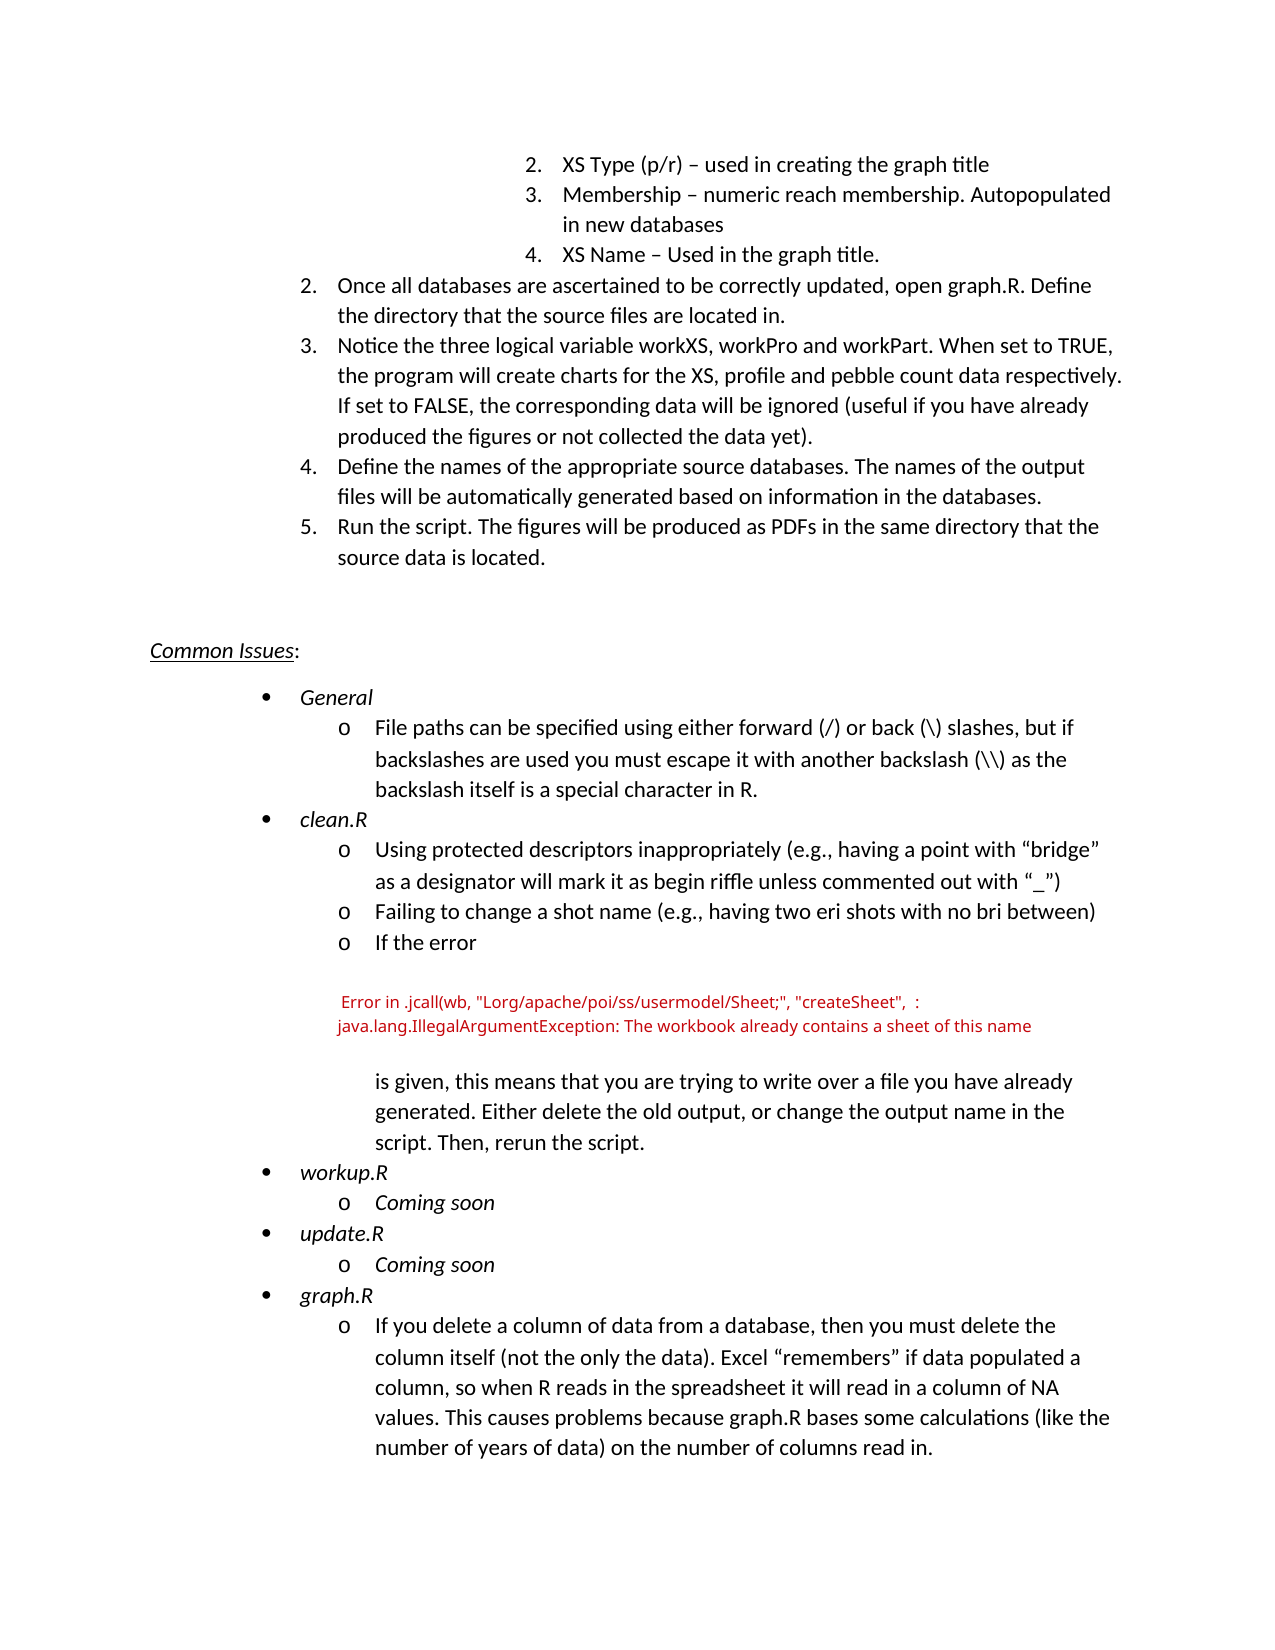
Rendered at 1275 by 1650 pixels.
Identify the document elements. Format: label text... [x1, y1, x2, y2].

list If you delete a column of data from a database, then you must delete the column itself (not the only the data). Excel “remembers” if data populated a column, so when R reads in the spreadsheet it will read in a column of NA values. This causes problems because graph.R bases some calculations (like the number of years of data) on the number of columns read in. [337, 1311, 1125, 1461]
list Define the names of the appropriate source databases. The names of the output files will be automatically generated based on information in the databases. [300, 452, 1125, 510]
list Membership – numeric reach membership. Autopopulated in new databases [525, 180, 1125, 238]
list Coming soon [337, 1188, 1125, 1217]
list Failing to change a shot name (e.g., having two eri shots with no bri between) [337, 897, 1125, 926]
list XS Type (p/r) – used in creating the graph title [525, 150, 1125, 178]
list Notice the three logical variable workXS, workPro and workPart. When set to TRUE, the program will create charts for the XS, profile and pebble count data respectively. If set to FALSE, the corresponding data will be ignored (useful if you have already produced the figures or not collected the data yet). [300, 331, 1125, 450]
list Using protected descriptors inappropriately (e.g., having a point with “bridge” as a designator will mark it as begin riffle unless commented out with “_”) [337, 836, 1125, 895]
list is given, this means that you are trying to write over a file you have already generated. Either delete the old output, or change the output name in the script. Then, rerun the script. [375, 1067, 1125, 1156]
list Coming soon [337, 1250, 1125, 1279]
list workup.R [262, 1158, 1125, 1186]
list clean.R [262, 805, 1125, 833]
text Common Issues: [150, 636, 1125, 664]
list File paths can be specified using either forward (/) or back (\) slashes, but if backslashes are used you must escape it with another backslash (\\) as the backslash itself is a special character in R. [337, 713, 1125, 803]
list If the error [337, 928, 1125, 958]
list update.R [262, 1219, 1125, 1248]
list graph.R [262, 1281, 1125, 1309]
list XS Name – Used in the graph title. [525, 241, 1125, 269]
list Error in .jcall(wb, "Lorg/apache/poi/ss/usermodel/Sheet;", "createSheet", : java.lang.IllegalArgumentException: The workbook already contains a sheet of this name [337, 990, 1125, 1037]
list Run the script. The figures will be produced as PDFs in the same directory that the source data is located. [300, 512, 1125, 571]
list Once all databases are ascertained to be correctly updated, open graph.R. Define the directory that the source files are located in. [300, 271, 1125, 329]
list General [262, 683, 1125, 711]
